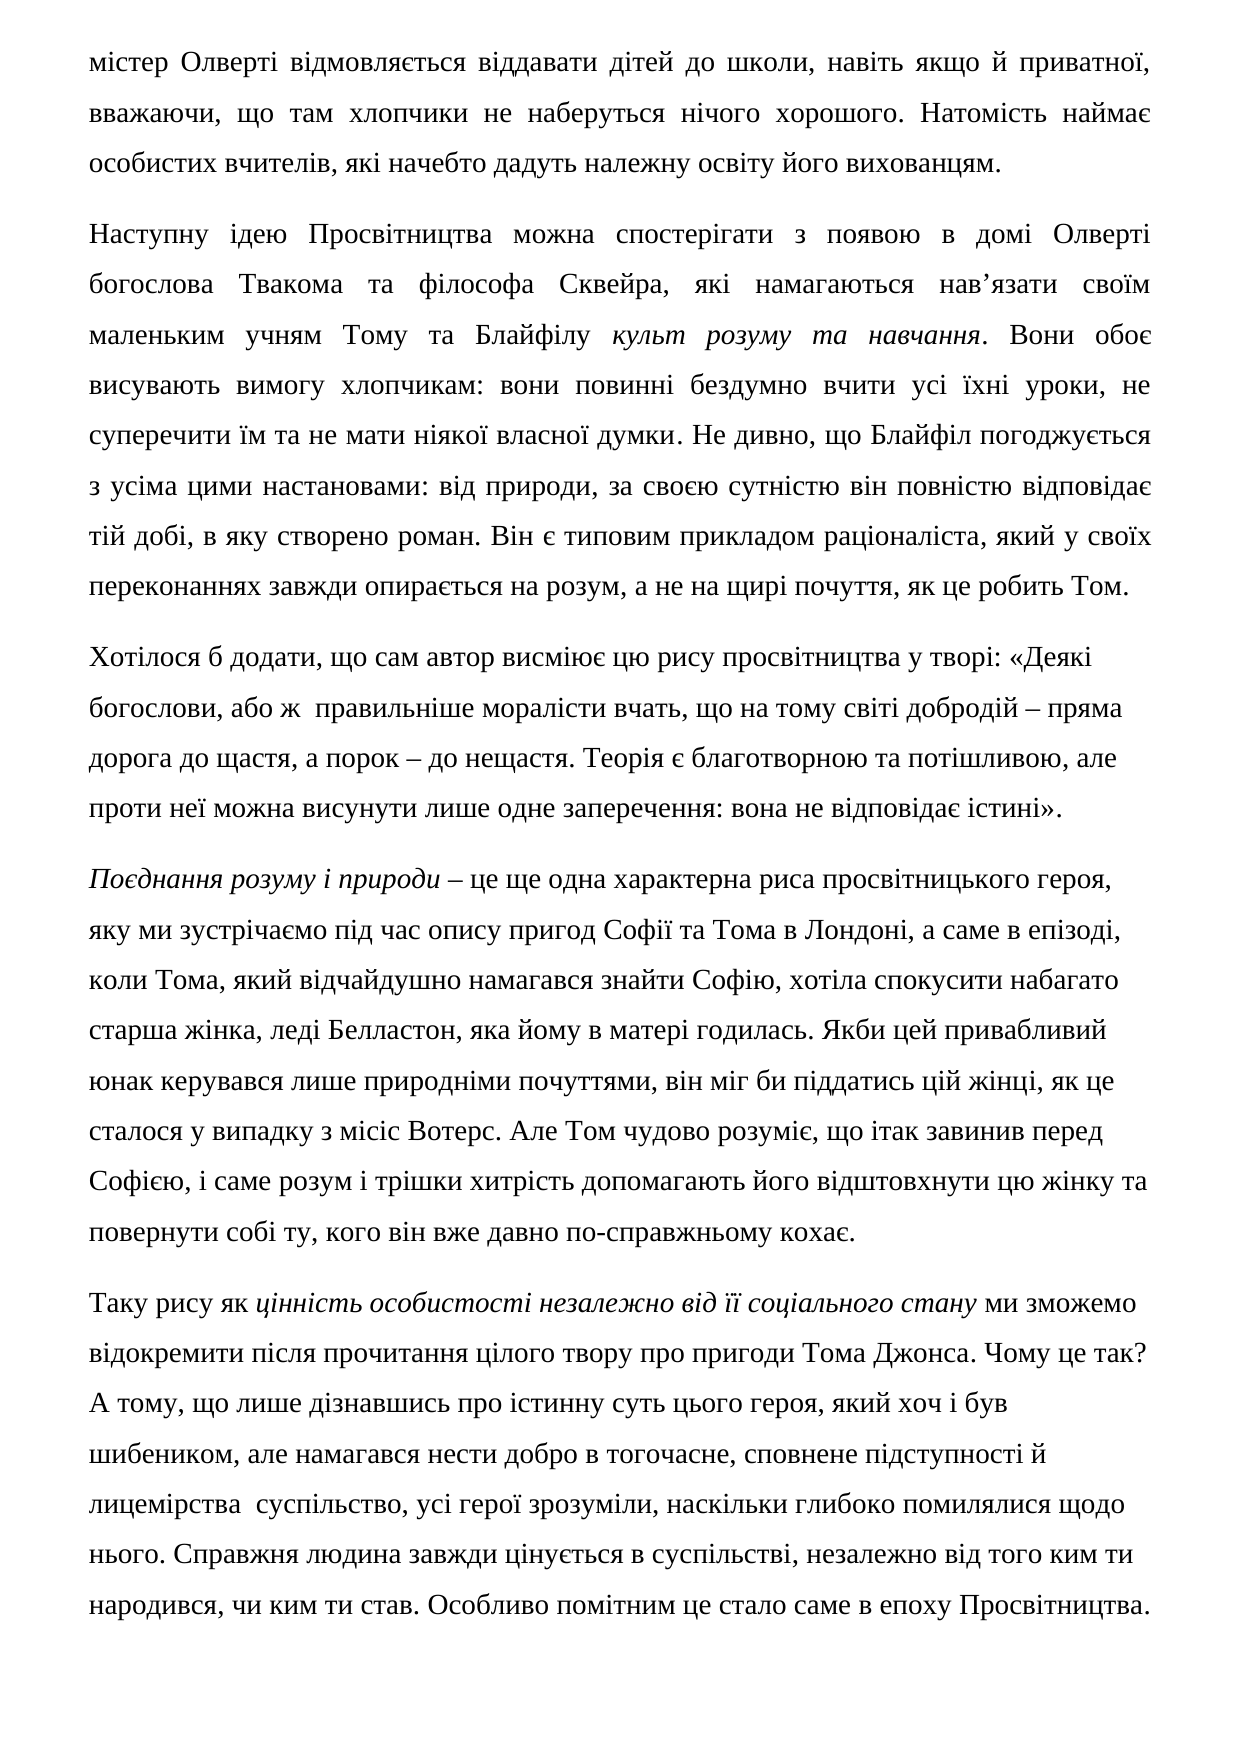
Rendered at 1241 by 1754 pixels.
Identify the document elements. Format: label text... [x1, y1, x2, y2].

text Наступну ідею Просвітництва можна спостерігати з появою в домі Олверті богослова Твакома та філософа Сквейра, які намагаються нав’язати своїм маленьким учням Тому та Блайфілу культ розуму та навчання. Вони обоє висувають вимогу хлопчикам: вони повинні бездумно вчити усі їхні уроки, не суперечити їм та не мати ніякої власної думки. Не дивно, що Блайфіл погоджується з усіма цими настановами: від природи, за своєю сутністю він повністю відповідає тій добі, в яку створено роман. Він є типовим прикладом раціоналіста, який у своїх переконаннях завжди опирається на розум, а не на щирі почуття, як це робить Том. [89, 216, 1152, 602]
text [89, 44, 1152, 178]
text Хотілося б додати, що сам автор висміює цю рису просвітництва у творі: «Деякі богослови, або ж правильніше моралісти вчать, що на тому світі добродій – пряма дорога до щастя, а порок – до нещастя. Теорія є благотворною та потішливою, але проти неї можна висунути лише одне заперечення: вона не відповідає істині». [89, 639, 1152, 824]
text Поєднання розуму і природи – це ще одна характерна риса просвітницького героя, яку ми зустрічаємо під час опису пригод Софії та Тома в Лондоні, а саме в епізоді, коли Тома, який відчайдушно намагався знайти Софію, хотіла спокусити набагато старша жінка, леді Белластон, яка йому в матері годилась. Якби цей привабливий юнак керувався лише природніми почуттями, він міг би піддатись цій жінцi, як це сталося у випадку з місіс Вотерс. Але Том чудово розуміє, що ітак завинив перед Софією, і саме розум і трішки хитрість допомагають його відштовхнути цю жінку та повернути собі ту, кого він вже давно по-справжньому кохає. [89, 862, 1152, 1247]
text Таку рису як цінність особистості незалежно від її соціального стану ми зможемо відокремити після прочитання цілого твору про пригоди Тома Джонса. Чому це так? А тому, що лише дізнавшись про істинну суть цього героя, який хоч і був шибеником, але намагався нести добро в тогочасне, сповнене підступності й лицемірства суспільство, усі герої зрозуміли, наскільки глибоко помилялися щодо нього. Справжня людина завжди цінується в суспільстві, незалежно від того ким ти народився, чи ким ти став. Особливо помітним це стало саме в епоху Просвітництва. [89, 1285, 1152, 1620]
